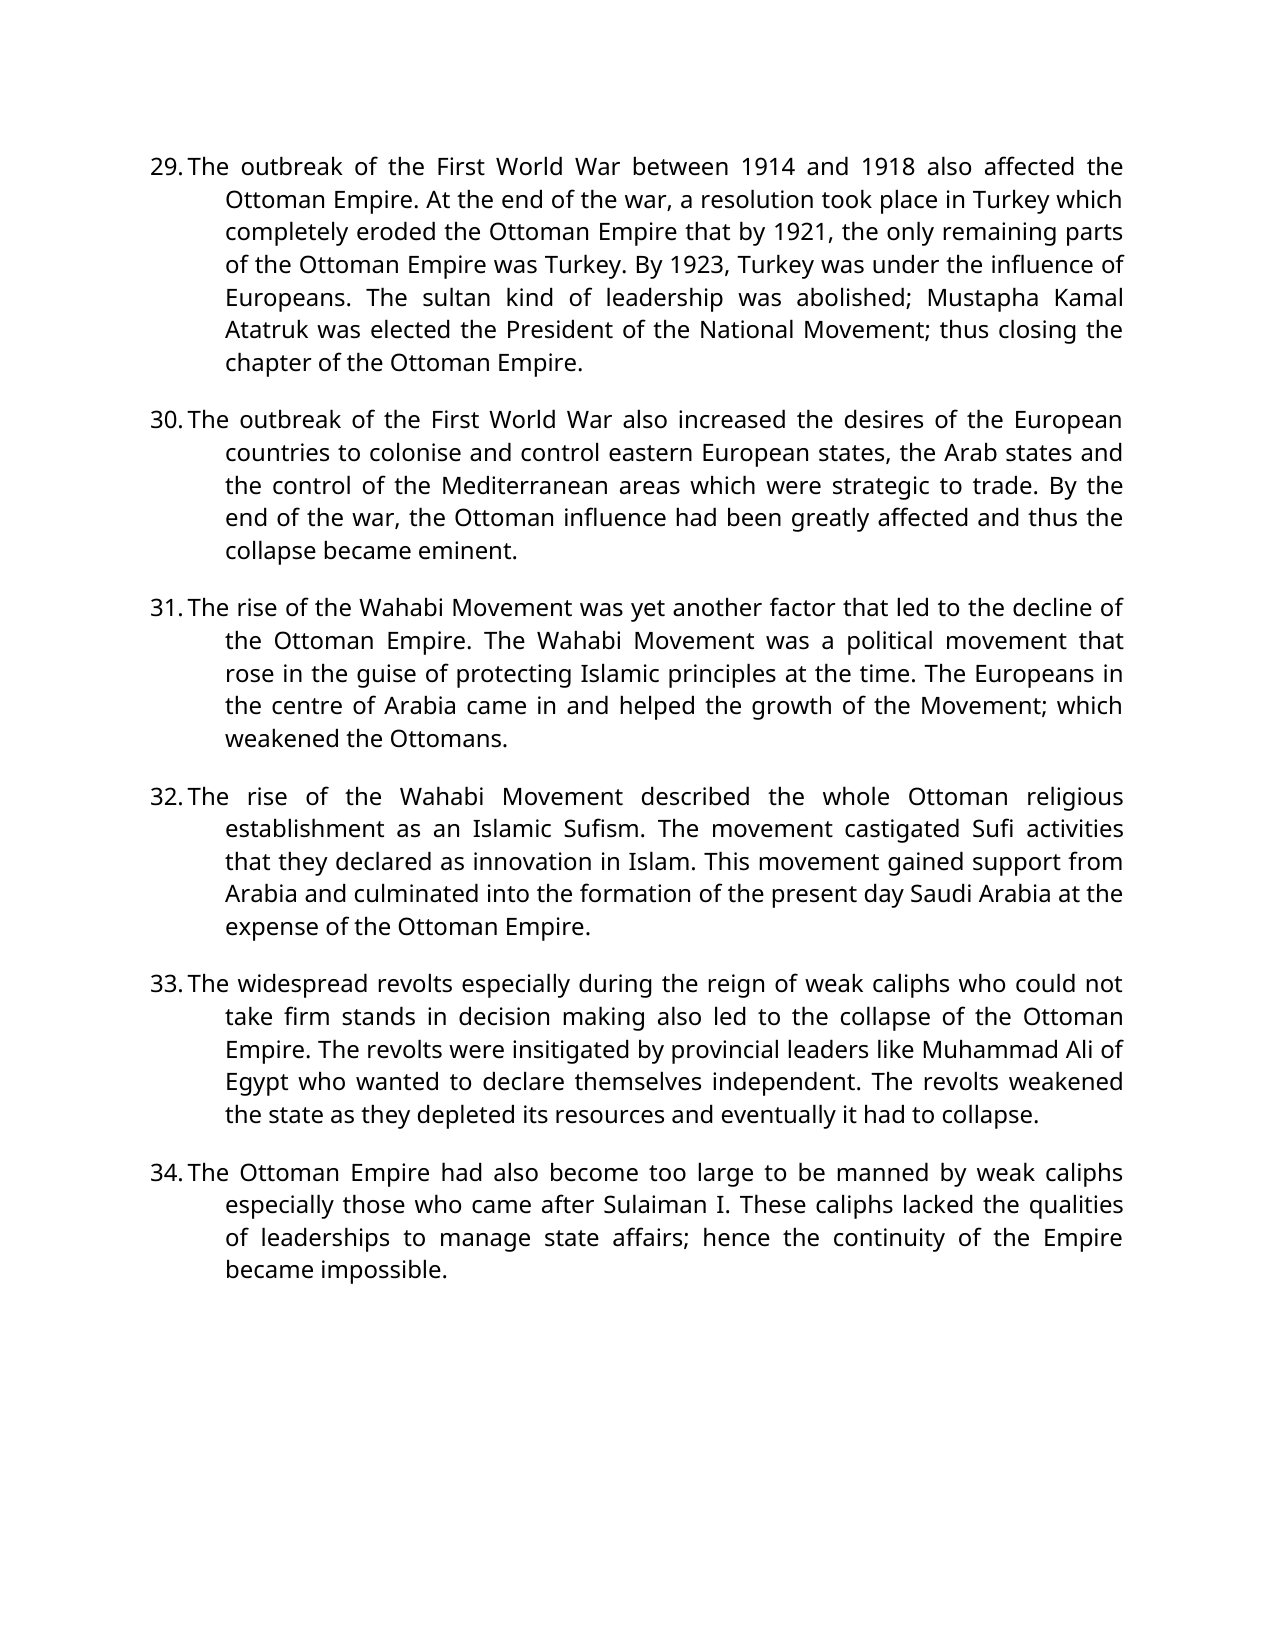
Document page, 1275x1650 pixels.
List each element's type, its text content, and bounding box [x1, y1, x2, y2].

list The outbreak of the First World War also increased the desires of the European countries to colonise and control eastern European states, the Arab states and the control of the Mediterranean areas which were strategic to trade. By the end of the war, the Ottoman influence had been greatly affected and thus the collapse became eminent. [150, 403, 1125, 566]
list The outbreak of the First World War between 1914 and 1918 also affected the Ottoman Empire. At the end of the war, a resolution took place in Turkey which completely eroded the Ottoman Empire that by 1921, the only remaining parts of the Ottoman Empire was Turkey. By 1923, Turkey was under the influence of Europeans. The sultan kind of leadership was abolished; Mustapha Kamal Atatruk was elected the President of the National Movement; thus closing the chapter of the Ottoman Empire. [150, 150, 1125, 378]
list The Ottoman Empire had also become too large to be manned by weak caliphs especially those who came after Sulaiman I. These caliphs lacked the qualities of leaderships to manage state affairs; hence the continuity of the Empire became impossible. [150, 1155, 1125, 1286]
list The rise of the Wahabi Movement was yet another factor that led to the decline of the Ottoman Empire. The Wahabi Movement was a political movement that rose in the guise of protecting Islamic principles at the time. The Europeans in the centre of Arabia came in and helped the growth of the Movement; which weakened the Ottomans. [150, 591, 1125, 754]
list The widespread revolts especially during the reign of weak caliphs who could not take firm stands in decision making also led to the collapse of the Ottoman Empire. The revolts were insitigated by provincial leaders like Muhammad Ali of Egypt who wanted to declare themselves independent. The revolts weakened the state as they depleted its resources and eventually it had to collapse. [150, 967, 1125, 1130]
list The rise of the Wahabi Movement described the whole Ottoman religious establishment as an Islamic Sufism. The movement castigated Sufi activities that they declared as innovation in Islam. This movement gained support from Arabia and culminated into the formation of the present day Saudi Arabia at the expense of the Ottoman Empire. [150, 779, 1125, 942]
